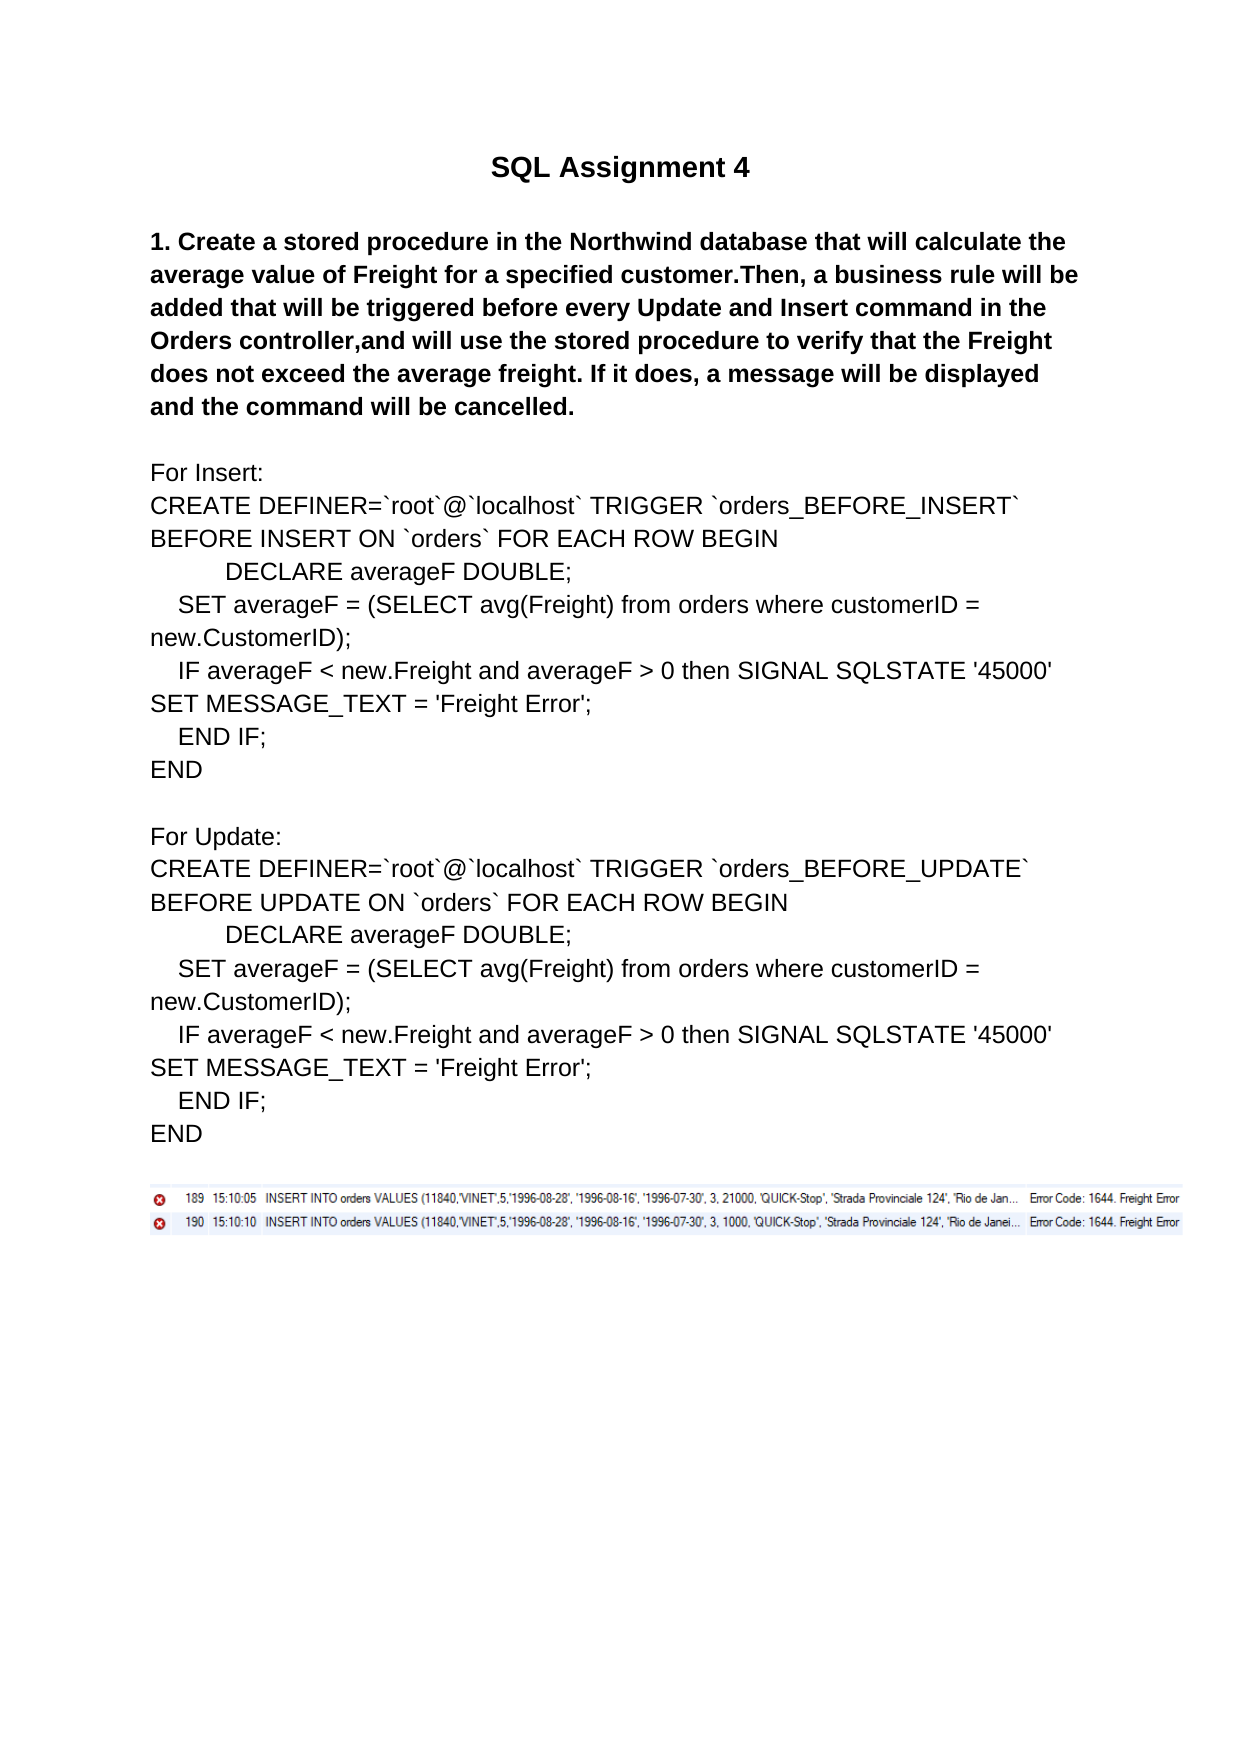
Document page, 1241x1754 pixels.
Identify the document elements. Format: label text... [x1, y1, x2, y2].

picture [150, 1184, 1183, 1238]
text END IF; [150, 1086, 1090, 1114]
text 1. Create a stored procedure in the Northwind database that will calculate the average value of Freight for a specified customer.Then, a business rule will be added that will be triggered before every Update and Insert command in the Orders controller,and will use the stored procedure to verify that the Freight does not exceed the average freight. If it does, a message will be displayed and the command will be cancelled. [150, 227, 1090, 421]
text SET averageF = (SELECT avg(Freight) from orders where customerID = new.CustomerID); [150, 953, 1090, 1015]
text SET averageF = (SELECT avg(Freight) from orders where customerID = new.CustomerID); [150, 590, 1090, 652]
text END [150, 755, 1090, 784]
text DECLARE averageF DOUBLE; [150, 921, 1090, 949]
text IF averageF < new.Freight and averageF > 0 then SIGNAL SQLSTATE '45000' SET MESSAGE_TEXT = 'Freight Error'; [150, 1019, 1090, 1081]
text END [150, 1119, 1090, 1147]
text IF averageF < new.Freight and averageF > 0 then SIGNAL SQLSTATE '45000' SET MESSAGE_TEXT = 'Freight Error'; [150, 656, 1090, 718]
text For Update: [150, 821, 1090, 850]
text For Insert: [150, 458, 1090, 487]
text END IF; [150, 722, 1090, 751]
text SQL Assignment 4 [150, 150, 1090, 183]
text CREATE DEFINER=`root`@`localhost` TRIGGER `orders_BEFORE_INSERT` BEFORE INSERT ON `orders` FOR EACH ROW BEGIN [150, 491, 1090, 553]
text DECLARE averageF DOUBLE; [150, 557, 1090, 586]
text CREATE DEFINER=`root`@`localhost` TRIGGER `orders_BEFORE_UPDATE` BEFORE UPDATE ON `orders` FOR EACH ROW BEGIN [150, 854, 1090, 916]
